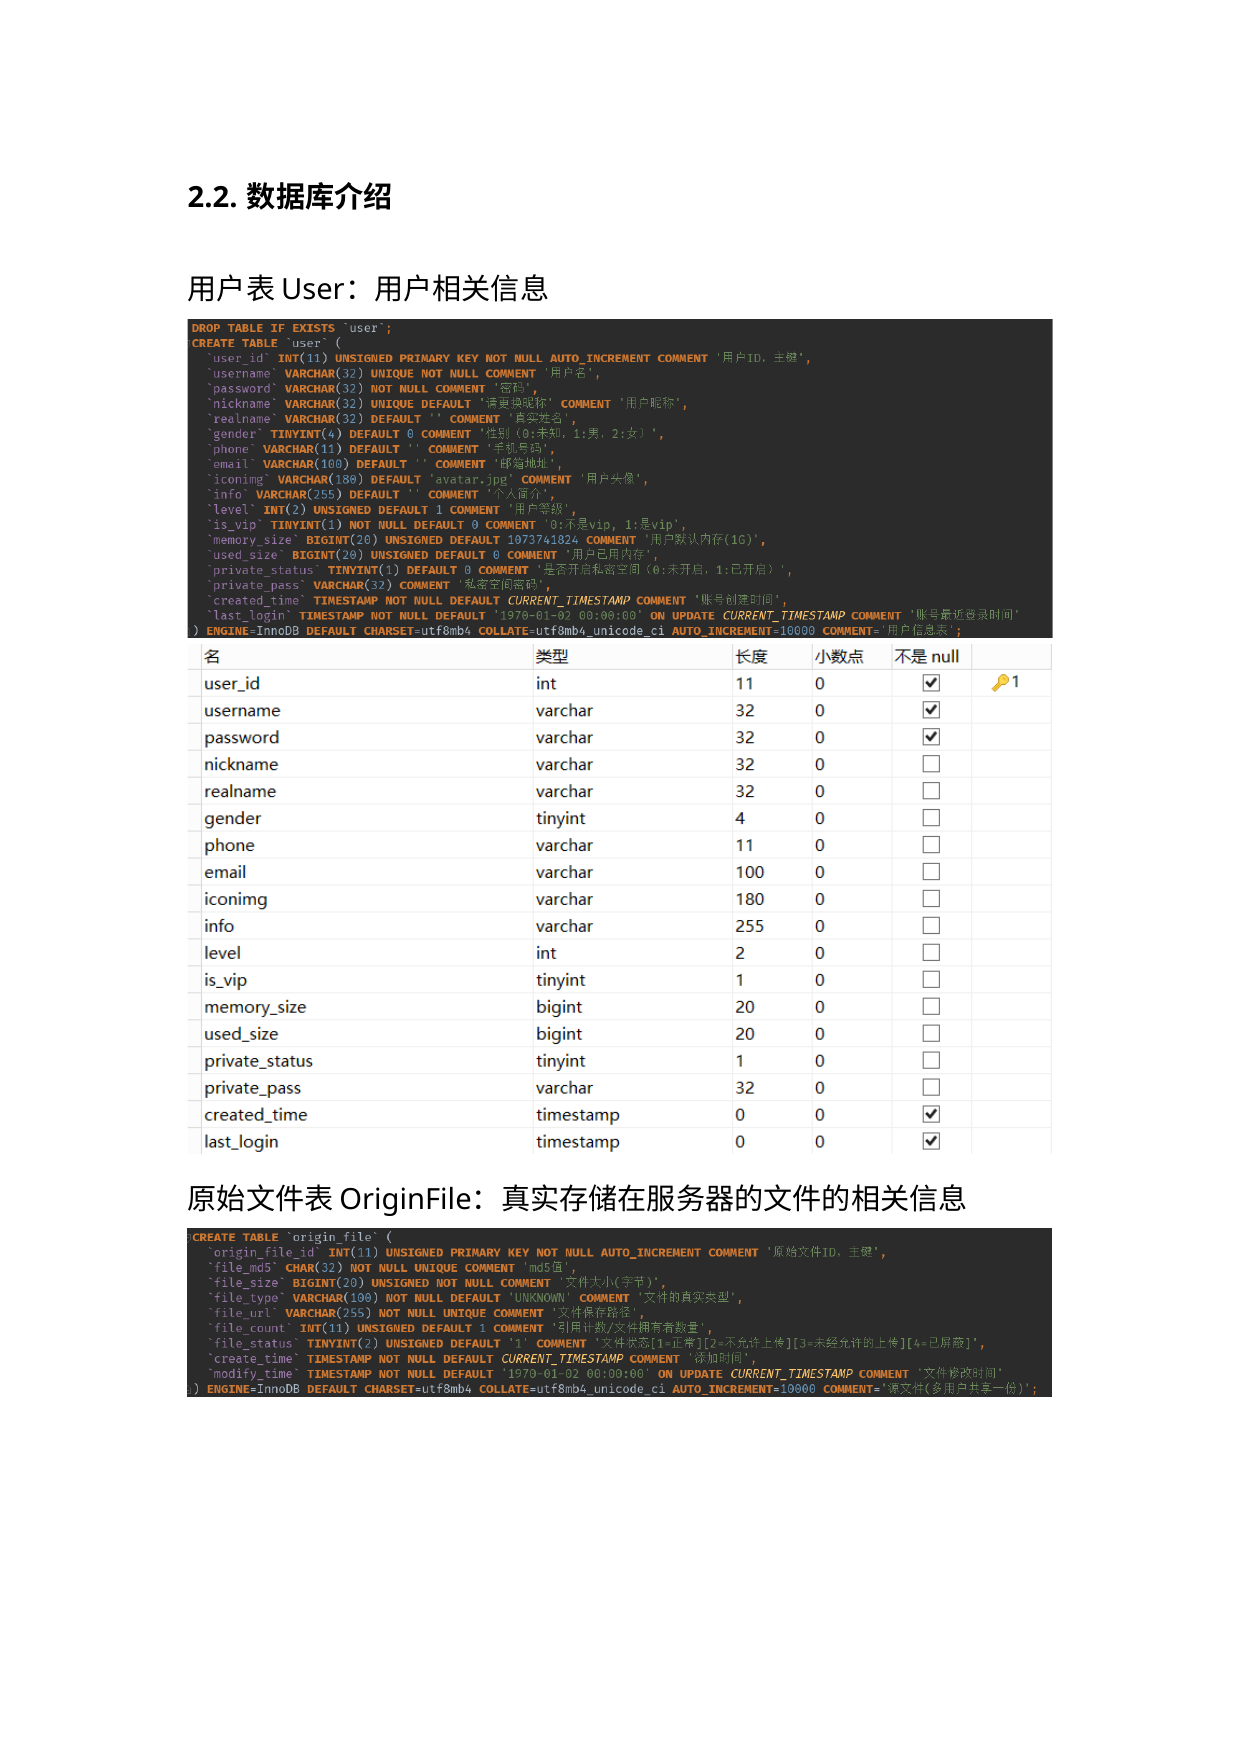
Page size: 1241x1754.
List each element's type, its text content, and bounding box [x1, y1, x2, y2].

text 用户表User：用户相关信息 [187, 254, 1053, 319]
picture [187, 1228, 1052, 1397]
picture [187, 319, 1053, 638]
subtitle 数据库介绍 [187, 162, 1053, 227]
text 原始文件表OriginFile：真实存储在服务器的文件的相关信息 [187, 1164, 1053, 1229]
picture [187, 644, 1052, 1154]
